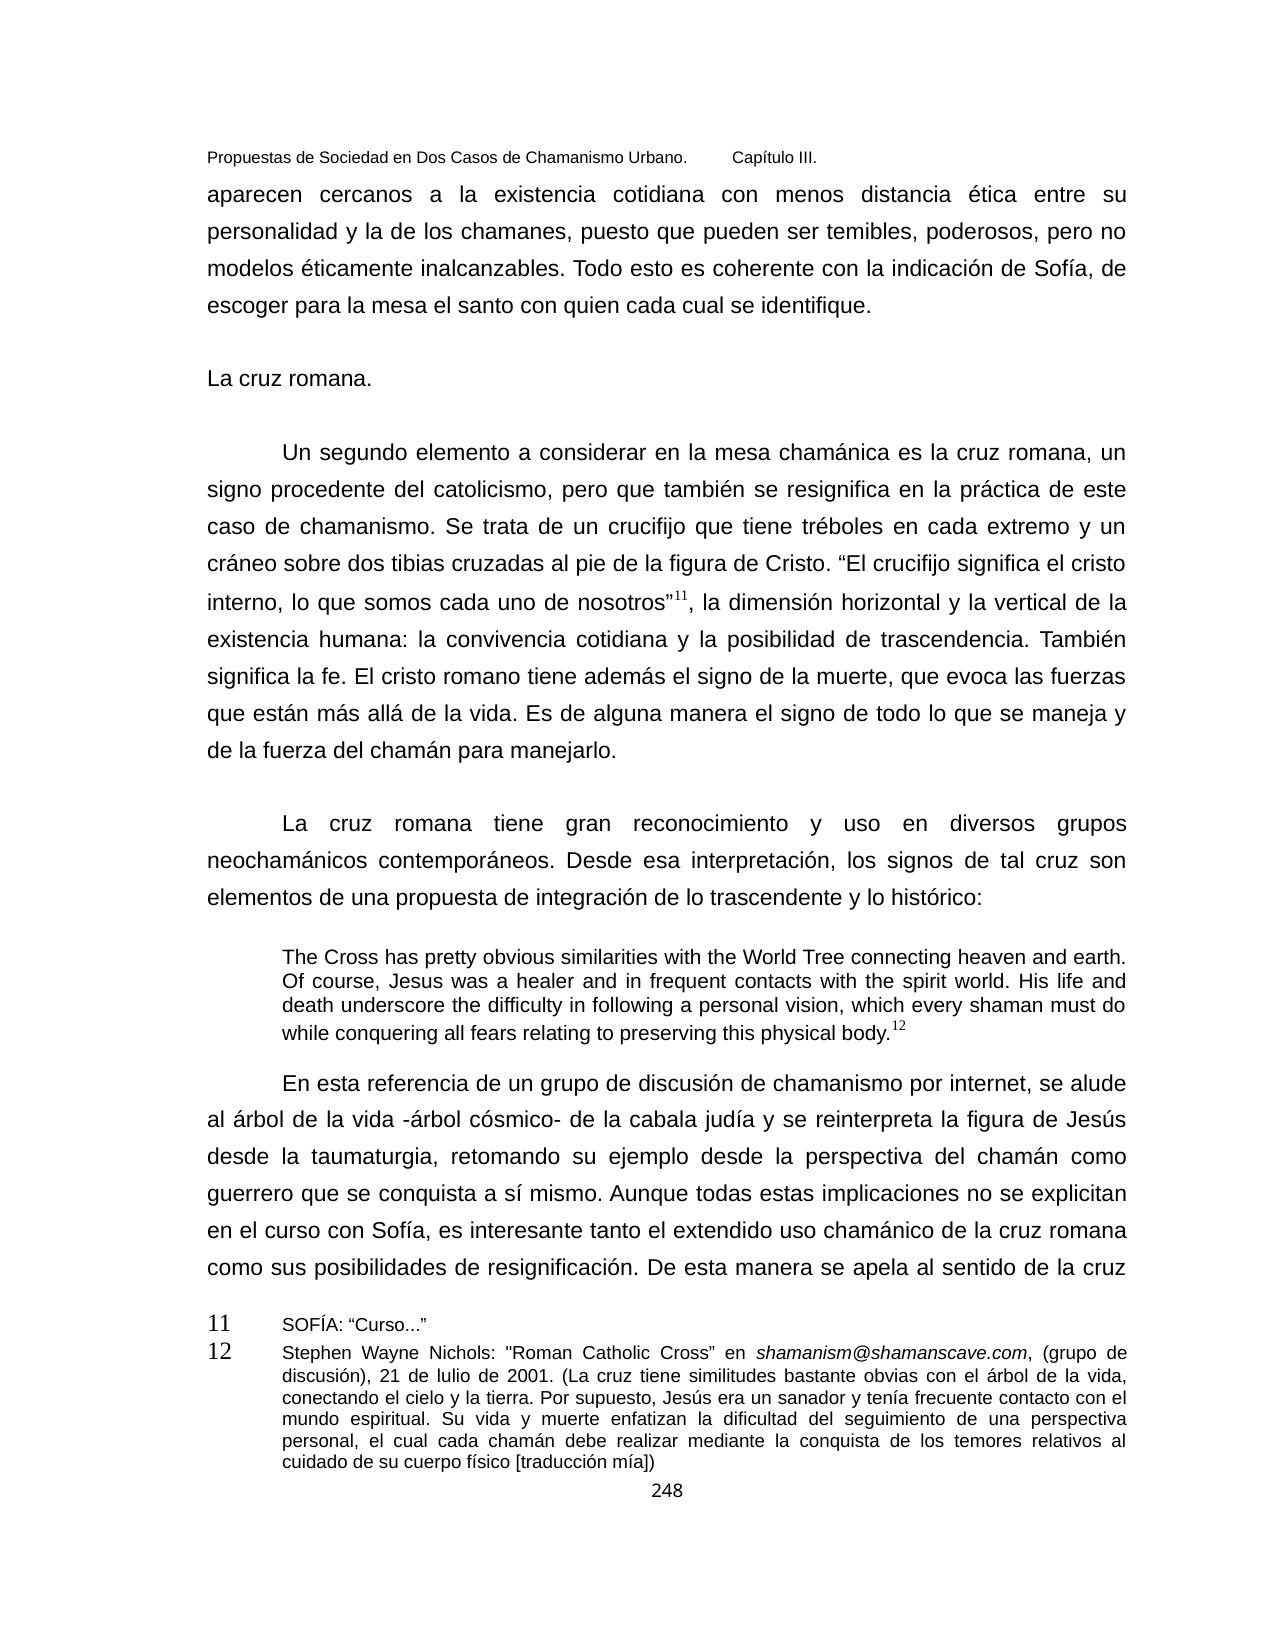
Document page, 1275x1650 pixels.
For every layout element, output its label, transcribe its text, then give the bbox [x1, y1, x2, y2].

text La cruz romana tiene gran reconocimiento y uso en diversos grupos neochamánicos contemporáneos. Desde esa interpretación, los signos de tal cruz son elementos de una propuesta de integración de lo trascendente y lo histórico: [207, 810, 1127, 910]
text Un segundo elemento a considerar en la mesa chamánica es la cruz romana, un signo procedente del catolicismo, pero que también se resignifica en la práctica de este caso de chamanismo. Se trata de un crucifijo que tiene tréboles en cada extremo y un cráneo sobre dos tibias cruzadas al pie de la figura de Cristo. “El crucifijo significa el cristo interno, lo que somos cada uno de nosotros”, la dimensión horizontal y la vertical de la existencia humana: la convivencia cotidiana y la posibilidad de trascendencia. También significa la fe. El cristo romano tiene además el signo de la muerte, que evoca las fuerzas que están más allá de la vida. Es de alguna manera el signo de todo lo que se maneja y de la fuerza del chamán para manejarlo. [207, 439, 1127, 763]
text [207, 181, 1127, 318]
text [207, 1069, 1127, 1280]
text The Cross has pretty obvious similarities with the World Tree connecting heaven and earth. Of course, Jesus was a healer and in frequent contacts with the spirit world. His life and death underscore the difficulty in following a personal vision, which every shaman must do while conquering all fears relating to preserving this physical body. [282, 945, 1127, 1046]
text La cruz romana. [207, 365, 1127, 392]
